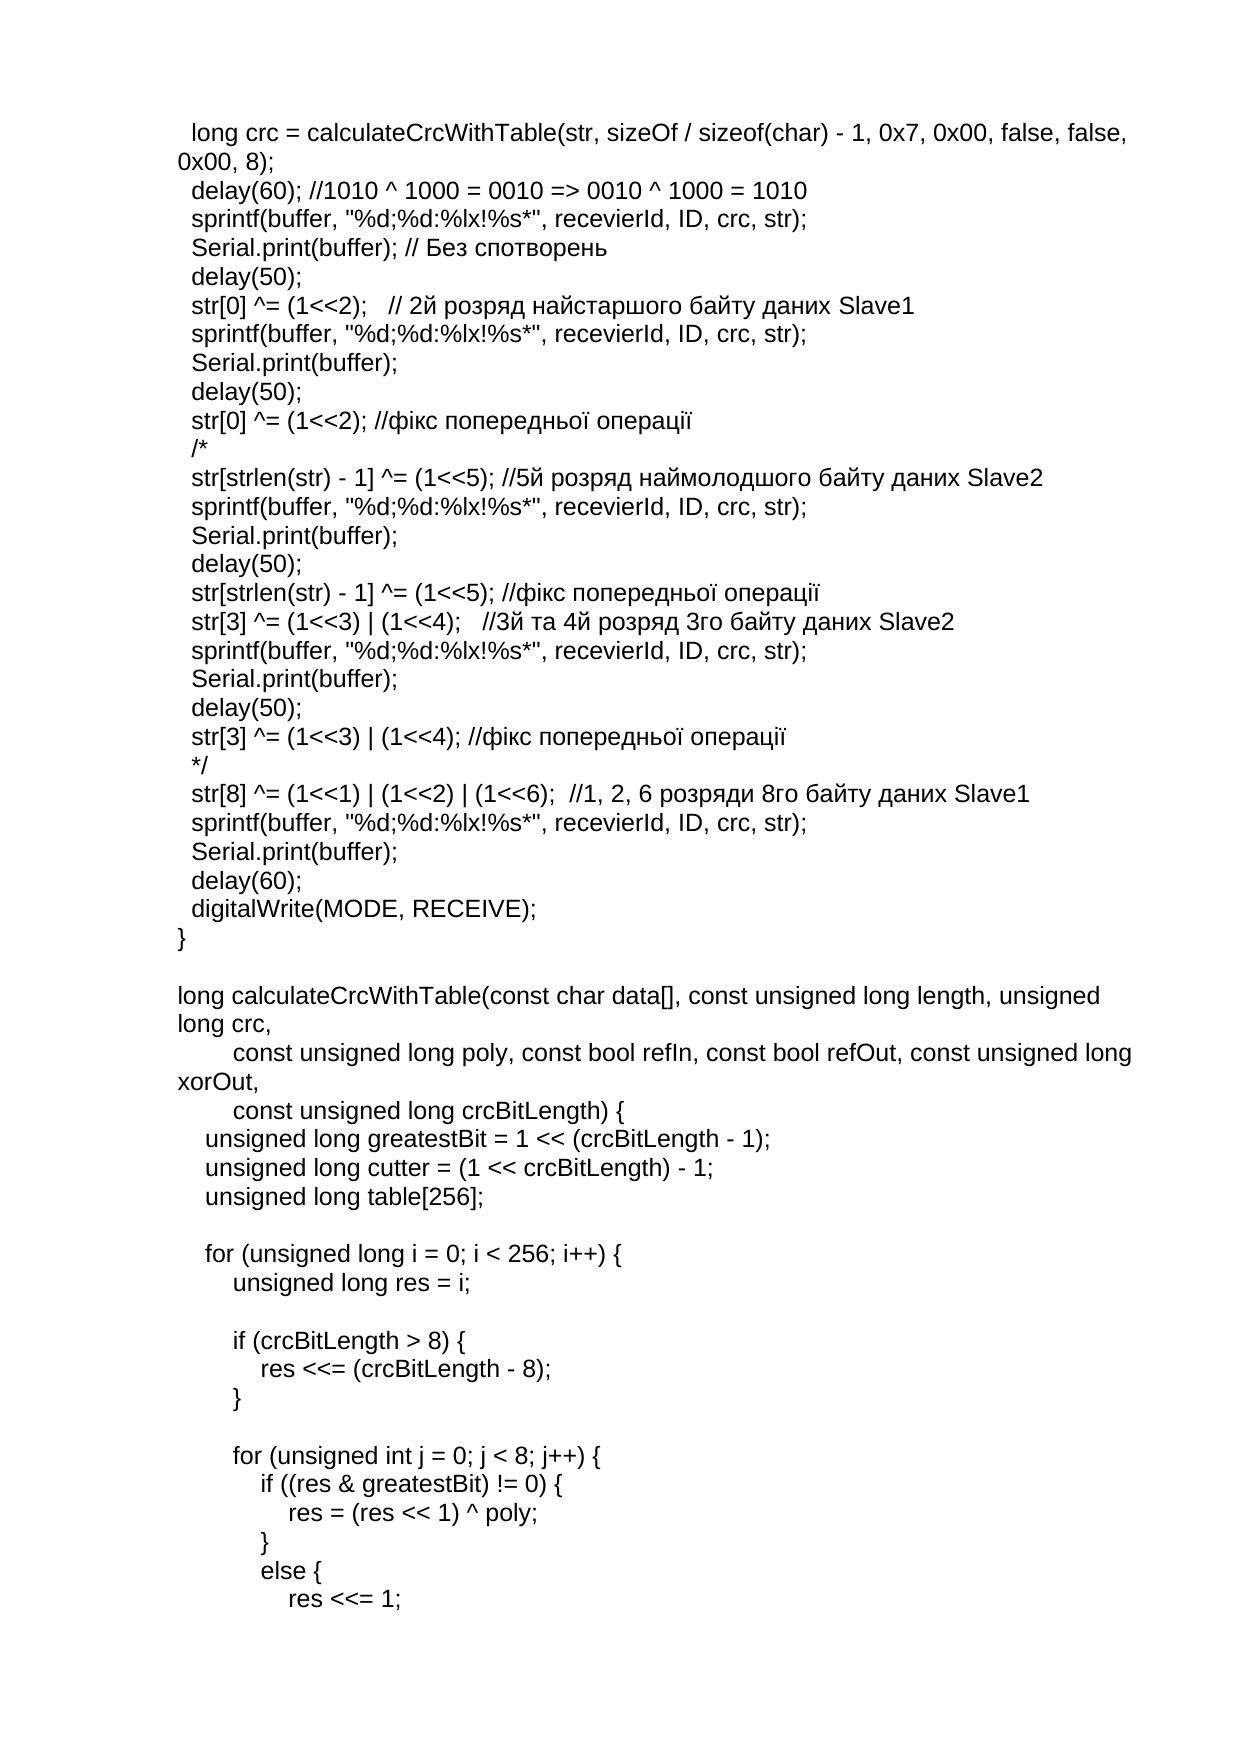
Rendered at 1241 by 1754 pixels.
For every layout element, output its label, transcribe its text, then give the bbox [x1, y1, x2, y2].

text } [177, 1527, 1152, 1556]
text unsigned long res = i; [177, 1268, 1152, 1297]
text delay(50); [177, 693, 1152, 722]
text str[0] ^= (1<<2); //фікс попередньої операції [177, 406, 1152, 434]
text delay(50); [177, 549, 1152, 578]
text str[8] ^= (1<<1) | (1<<2) | (1<<6); //1, 2, 6 розряди 8го байту даних Slave1 [177, 779, 1152, 808]
text const unsigned long poly, const bool refIn, const bool refOut, const unsigned long xorOut, [177, 1038, 1152, 1096]
text Serial.print(buffer); [177, 521, 1152, 549]
text Serial.print(buffer); [177, 664, 1152, 693]
text long crc = calculateCrcWithTable(str, sizeOf / sizeof(char) - 1, 0x7, 0x00, false, false, 0x00, 8); [177, 118, 1152, 176]
text str[strlen(str) - 1] ^= (1<<5); //фікс попередньої операції [177, 578, 1152, 607]
text res = (res << 1) ^ poly; [177, 1498, 1152, 1527]
text unsigned long greatestBit = 1 << (crcBitLength - 1); [177, 1124, 1152, 1153]
text /* [177, 434, 1152, 463]
text res <<= 1; [177, 1584, 1152, 1613]
text res <<= (crcBitLength - 8); [177, 1354, 1152, 1383]
text } [177, 1383, 1152, 1412]
text } [177, 923, 1152, 952]
text unsigned long cutter = (1 << crcBitLength) - 1; [177, 1153, 1152, 1182]
text sprintf(buffer, "%d;%d:%lx!%s*", recevierId, ID, crc, str); [177, 492, 1152, 521]
text sprintf(buffer, "%d;%d:%lx!%s*", recevierId, ID, crc, str); [177, 204, 1152, 233]
text digitalWrite(MODE, RECEIVE); [177, 894, 1152, 923]
text str[0] ^= (1<<2); // 2й розряд найстаршого байту даних Slave1 [177, 291, 1152, 319]
text else { [177, 1556, 1152, 1584]
text if (crcBitLength > 8) { [177, 1326, 1152, 1354]
text const unsigned long crcBitLength) { [177, 1096, 1152, 1124]
text Serial.print(buffer); [177, 837, 1152, 866]
text delay(50); [177, 377, 1152, 406]
text for (unsigned int j = 0; j < 8; j++) { [177, 1441, 1152, 1469]
text delay(50); [177, 262, 1152, 291]
text sprintf(buffer, "%d;%d:%lx!%s*", recevierId, ID, crc, str); [177, 636, 1152, 664]
text str[3] ^= (1<<3) | (1<<4); //3й та 4й розряд 3го байту даних Slave2 [177, 607, 1152, 636]
text str[3] ^= (1<<3) | (1<<4); //фікс попередньої операції [177, 722, 1152, 751]
text sprintf(buffer, "%d;%d:%lx!%s*", recevierId, ID, crc, str); [177, 319, 1152, 348]
text str[strlen(str) - 1] ^= (1<<5); //5й розряд наймолодшого байту даних Slave2 [177, 463, 1152, 492]
text long calculateCrcWithTable(const char data[], const unsigned long length, unsigned long crc, [177, 981, 1152, 1038]
text delay(60); [177, 866, 1152, 894]
text sprintf(buffer, "%d;%d:%lx!%s*", recevierId, ID, crc, str); [177, 808, 1152, 837]
text for (unsigned long i = 0; i < 256; i++) { [177, 1239, 1152, 1268]
text delay(60); //1010 ^ 1000 = 0010 => 0010 ^ 1000 = 1010 [177, 176, 1152, 204]
text if ((res & greatestBit) != 0) { [177, 1469, 1152, 1498]
text Serial.print(buffer); // Без спотворень [177, 233, 1152, 262]
text unsigned long table[256]; [177, 1182, 1152, 1211]
text Serial.print(buffer); [177, 348, 1152, 377]
text */ [177, 751, 1152, 779]
